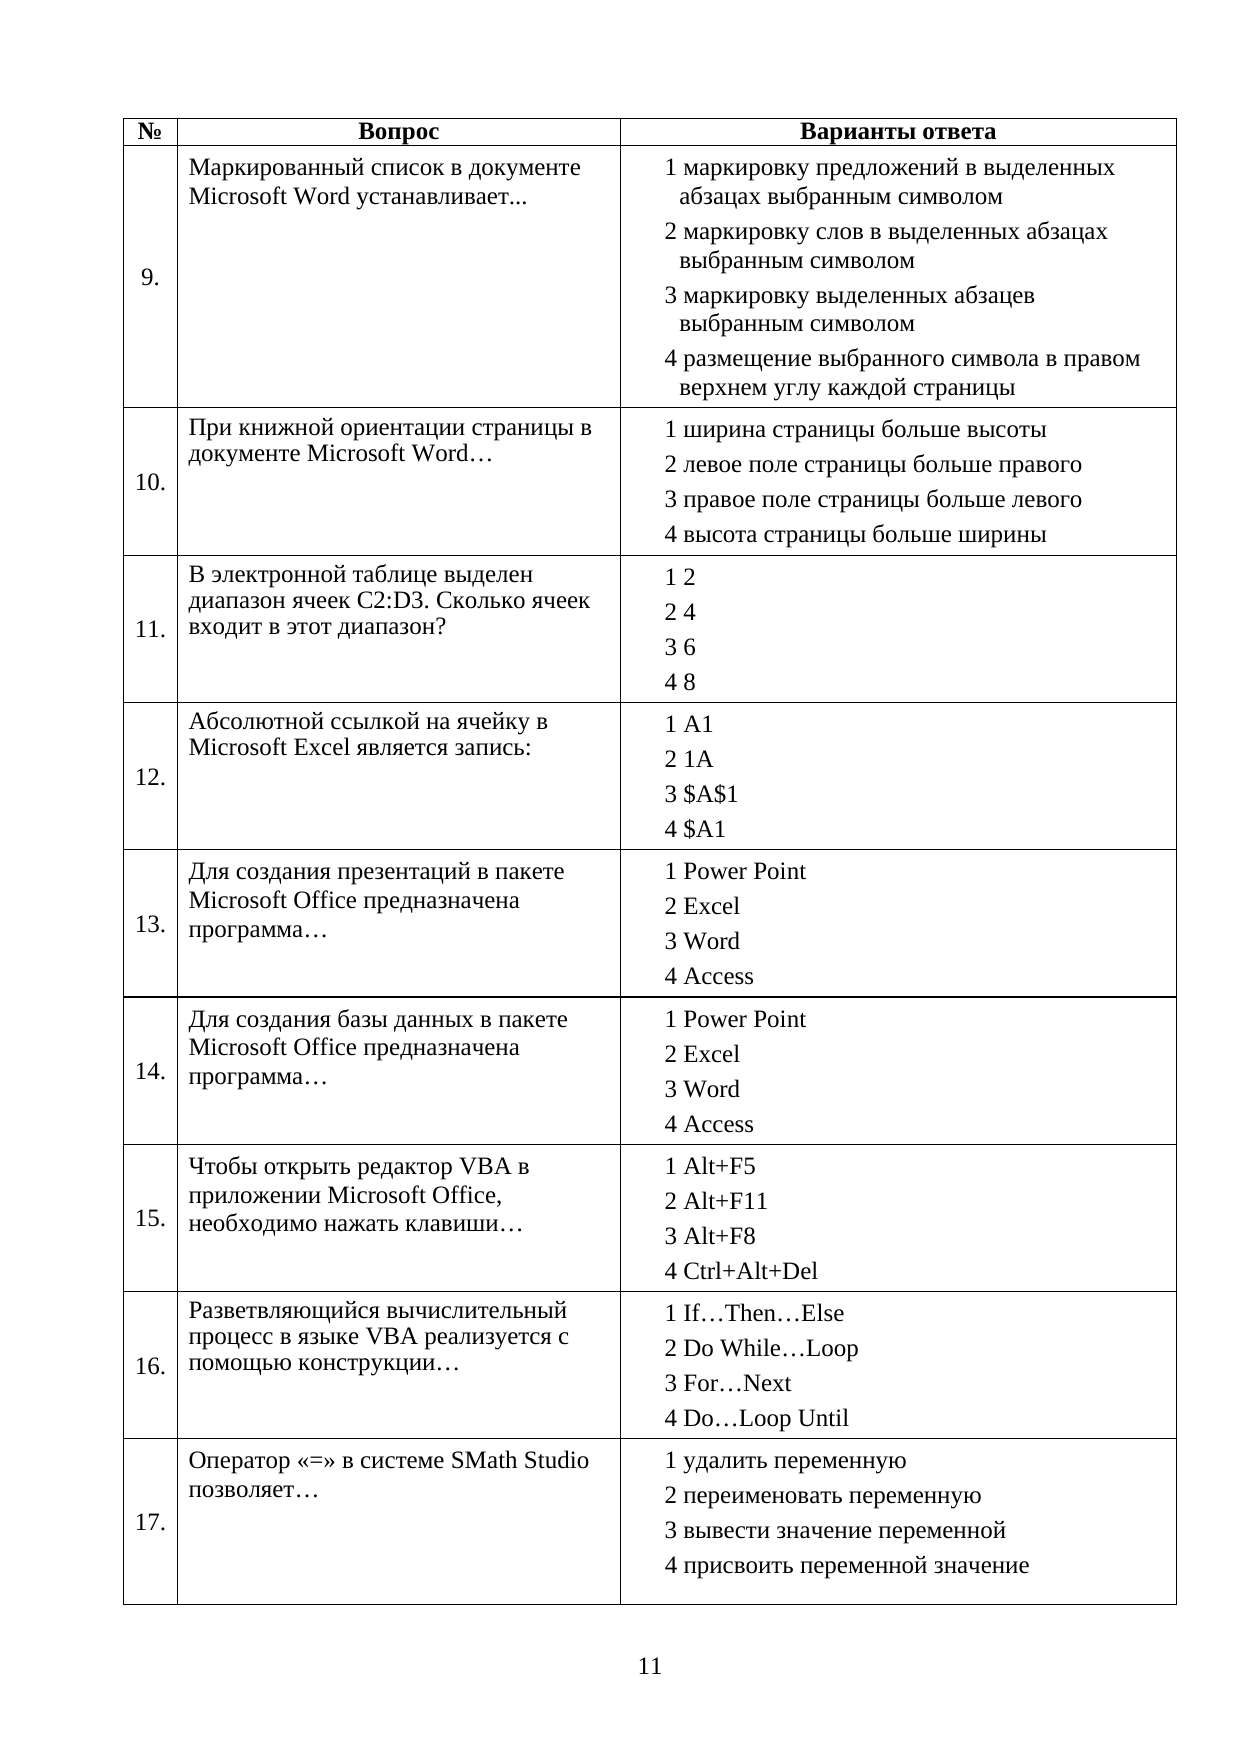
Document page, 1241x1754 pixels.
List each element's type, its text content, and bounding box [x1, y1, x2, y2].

table_cell 16. [124, 1292, 177, 1438]
table_cell Абсолютной ссылкой на ячейку в Microsoft Excel является запись: [178, 703, 620, 849]
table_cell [621, 1439, 1176, 1604]
table_cell 17. [124, 1439, 177, 1604]
table_cell Чтобы открыть редактор VBA в приложении Microsoft Office, необходимо нажать клавиши… [178, 1145, 620, 1291]
table_cell 13. [124, 850, 177, 996]
table_cell В электронной таблице выделен диапазон ячеек C2:D3. Сколько ячеек входит в этот диапазон? [178, 556, 620, 702]
table_cell 14. [124, 998, 177, 1144]
table_cell 1 ширина страницы больше высоты 2 левое поле страницы больше правого 3 правое поле страницы больше левого 4 высота страницы больше ширины [621, 408, 1176, 554]
table_cell 1 Power Point 2 Excel 3 Word 4 Access [621, 998, 1176, 1144]
table_cell 11. [124, 556, 177, 702]
table_cell Разветвляющийся вычислительный процесс в языке VBA реализуется с помощью конструкции… [178, 1292, 620, 1438]
table_cell Для создания базы данных в пакете Microsoft Office предназначена программа… [178, 998, 620, 1144]
table_header Варианты ответа [621, 119, 1176, 145]
table_cell 1 A1 2 1A 3 $A$1 4 $A1 [621, 703, 1176, 849]
table_cell 1 Alt+F5 2 Alt+F11 3 Alt+F8 4 Ctrl+Alt+Del [621, 1145, 1176, 1291]
table_cell 10. [124, 408, 177, 554]
table_cell Оператор «=» в системе SMath Studio позволяет… [178, 1439, 620, 1604]
table_header Вопрос [178, 119, 620, 145]
table_cell Маркированный список в документе Microsoft Word устанавливает... [178, 146, 620, 407]
table_cell 1 маркировку предложений в выделенных абзацах выбранным символом 2 маркировку слов в выделенных абзацах выбранным символом 3 маркировку выделенных абзацев выбранным символом 4 размещение выбранного символа в правом верхнем углу каждой страницы [621, 146, 1176, 407]
table_header № [124, 119, 177, 145]
table_cell Для создания презентаций в пакете Microsoft Office предназначена программа… [178, 850, 620, 996]
table_cell 1 Power Point 2 Excel 3 Word 4 Access [621, 850, 1176, 996]
table_cell 12. [124, 703, 177, 849]
table_cell При книжной ориентации страницы в документе Microsoft Word… [178, 408, 620, 554]
table_cell 9. [124, 146, 177, 407]
table_cell 1 2 2 4 3 6 4 8 [621, 556, 1176, 702]
table_cell 1 If…Then…Else 2 Do While…Loop 3 For…Next 4 Do…Loop Until [621, 1292, 1176, 1438]
table_cell 15. [124, 1145, 177, 1291]
